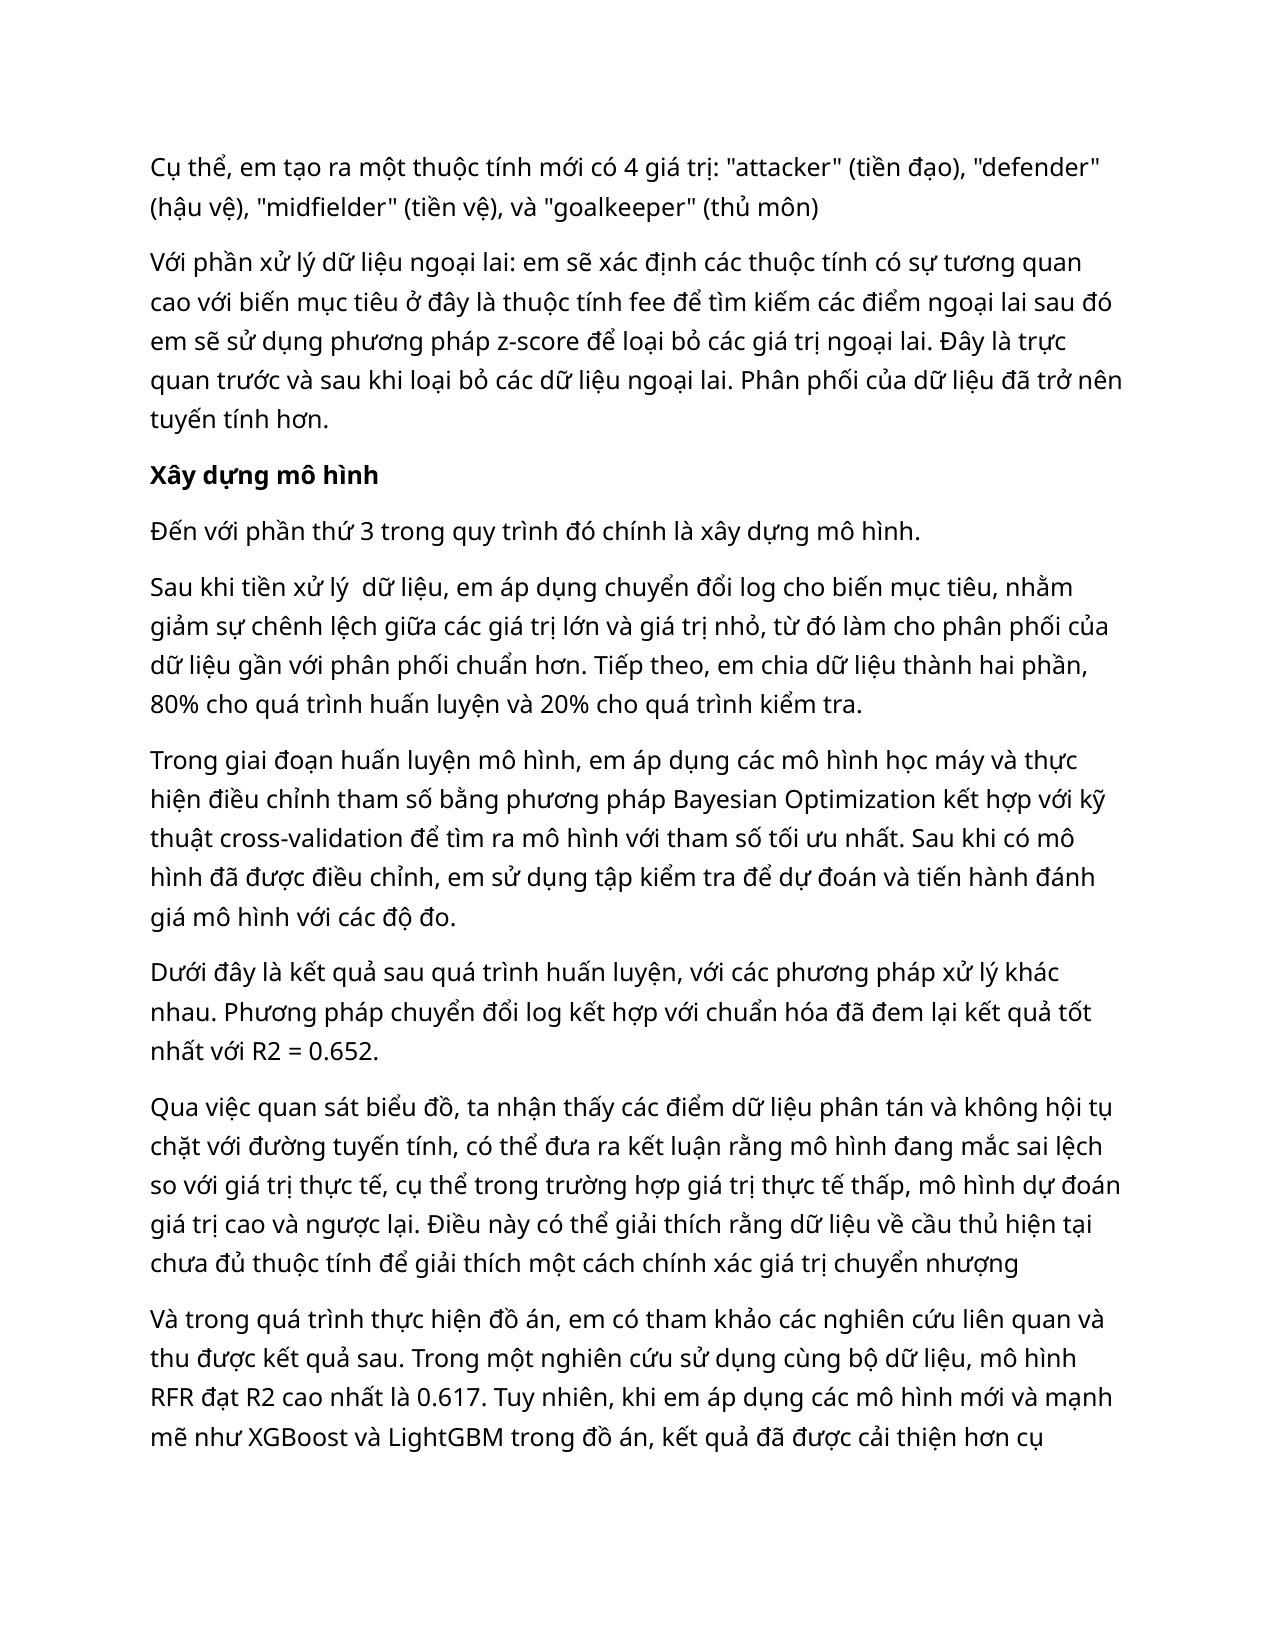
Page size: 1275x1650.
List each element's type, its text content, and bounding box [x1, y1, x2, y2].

text Dưới đây là kết quả sau quá trình huấn luyện, với các phương pháp xử lý khác nhau. Phương pháp chuyển đổi log kết hợp với chuẩn hóa đã đem lại kết quả tốt nhất với R2 = 0.652. [150, 955, 1125, 1067]
text Đến với phần thứ 3 trong quy trình đó chính là xây dựng mô hình. [150, 513, 1125, 547]
text Qua việc quan sát biểu đồ, ta nhận thấy các điểm dữ liệu phân tán và không hội tụ chặt với đường tuyến tính, có thể đưa ra kết luận rằng mô hình đang mắc sai lệch so với giá trị thực tế, cụ thể trong trường hợp giá trị thực tế thấp, mô hình dự đoán giá trị cao và ngược lại. Điều này có thể giải thích rằng dữ liệu về cầu thủ hiện tại chưa đủ thuộc tính để giải thích một cách chính xác giá trị chuyển nhượng [150, 1089, 1125, 1280]
text Với phần xử lý dữ liệu ngoại lai: em sẽ xác định các thuộc tính có sự tương quan cao với biến mục tiêu ở đây là thuộc tính fee để tìm kiếm các điểm ngoại lai sau đó em sẽ sử dụng phương pháp z-score để loại bỏ các giá trị ngoại lai. Đây là trực quan trước và sau khi loại bỏ các dữ liệu ngoại lai. Phân phối của dữ liệu đã trở nên tuyến tính hơn. [150, 245, 1125, 436]
text Sau khi tiền xử lý dữ liệu, em áp dụng chuyển đổi log cho biến mục tiêu, nhằm giảm sự chênh lệch giữa các giá trị lớn và giá trị nhỏ, từ đó làm cho phân phối của dữ liệu gần với phân phối chuẩn hơn. Tiếp theo, em chia dữ liệu thành hai phần, 80% cho quá trình huấn luyện và 20% cho quá trình kiểm tra. [150, 569, 1125, 721]
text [150, 1302, 1125, 1453]
text Xây dựng mô hình [150, 457, 1125, 492]
text Trong giai đoạn huấn luyện mô hình, em áp dụng các mô hình học máy và thực hiện điều chỉnh tham số bằng phương pháp Bayesian Optimization kết hợp với kỹ thuật cross-validation để tìm ra mô hình với tham số tối ưu nhất. Sau khi có mô hình đã được điều chỉnh, em sử dụng tập kiểm tra để dự đoán và tiến hành đánh giá mô hình với các độ đo. [150, 742, 1125, 933]
text Cụ thể, em tạo ra một thuộc tính mới có 4 giá trị: "attacker" (tiền đạo), "defender" (hậu vệ), "midfielder" (tiền vệ), và "goalkeeper" (thủ môn) [150, 150, 1125, 223]
